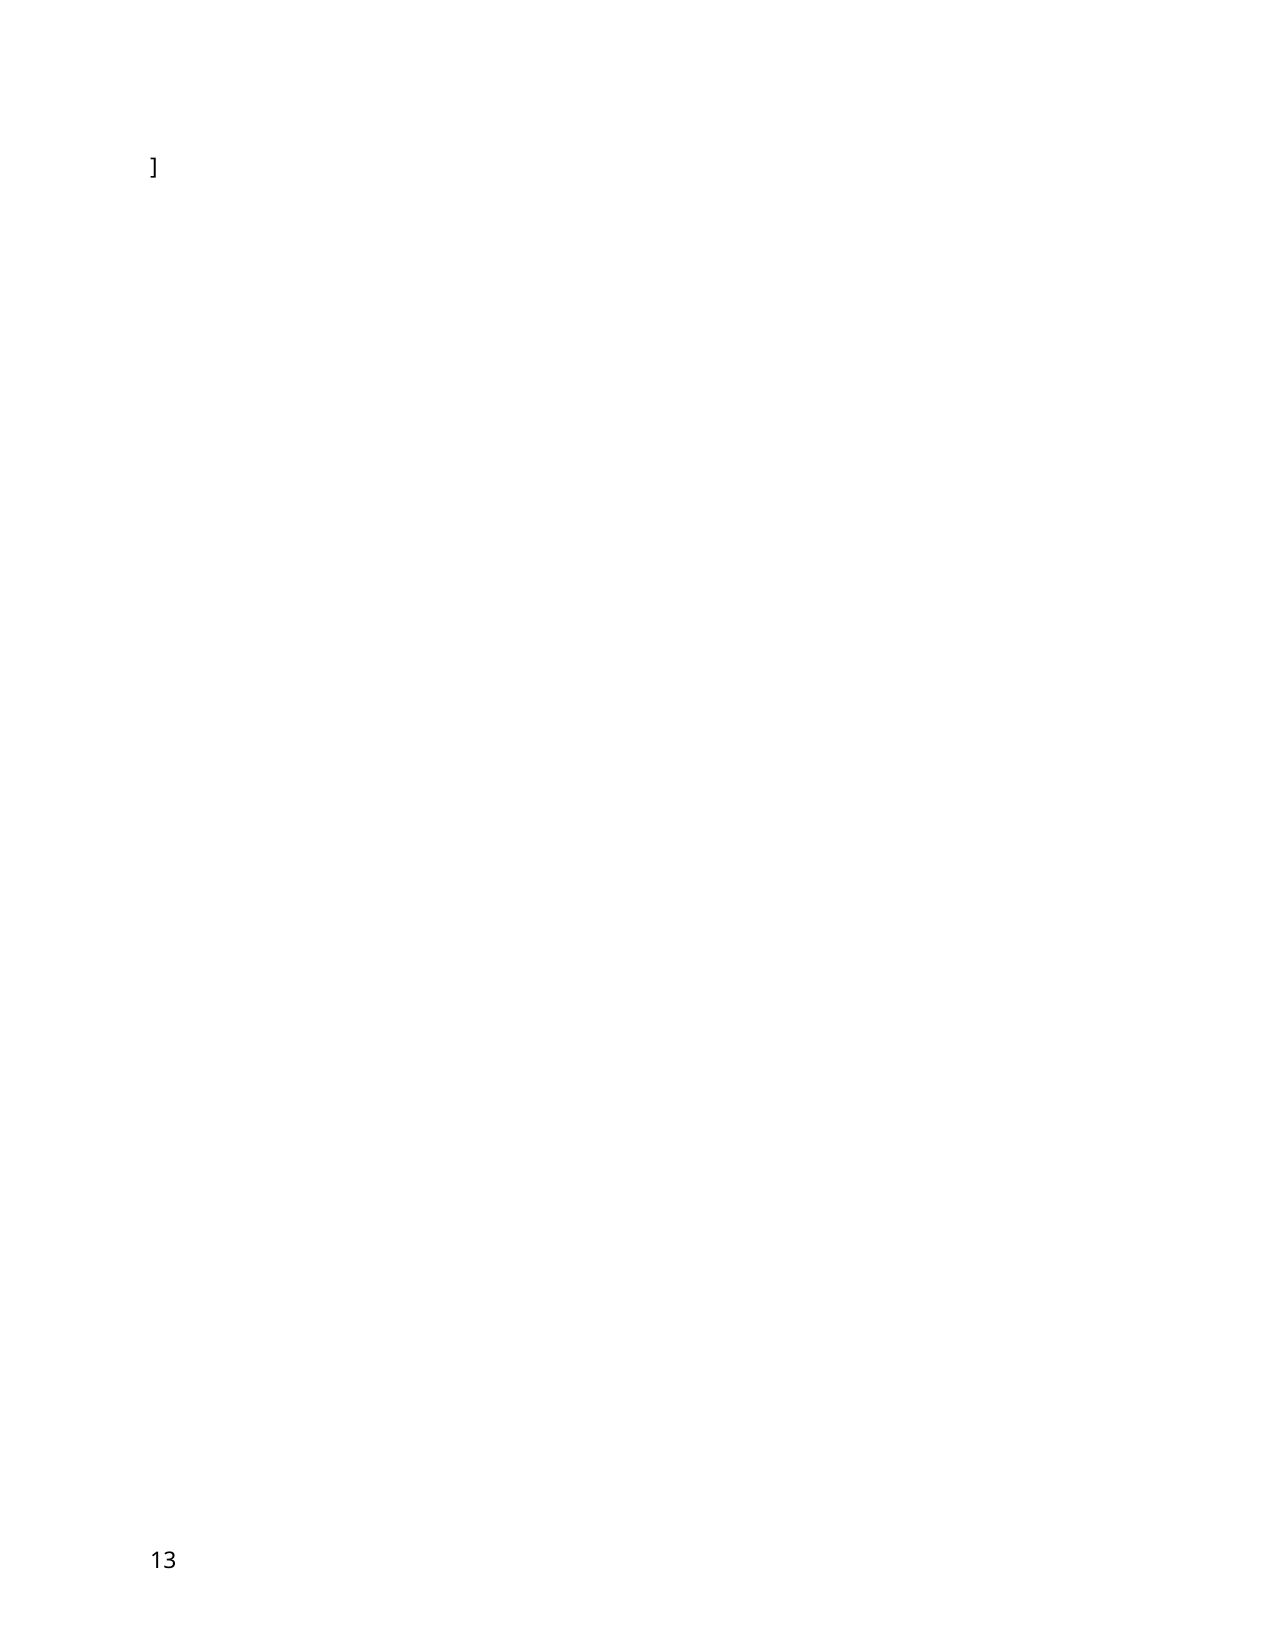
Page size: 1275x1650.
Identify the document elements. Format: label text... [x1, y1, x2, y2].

text ] [150, 150, 1125, 181]
